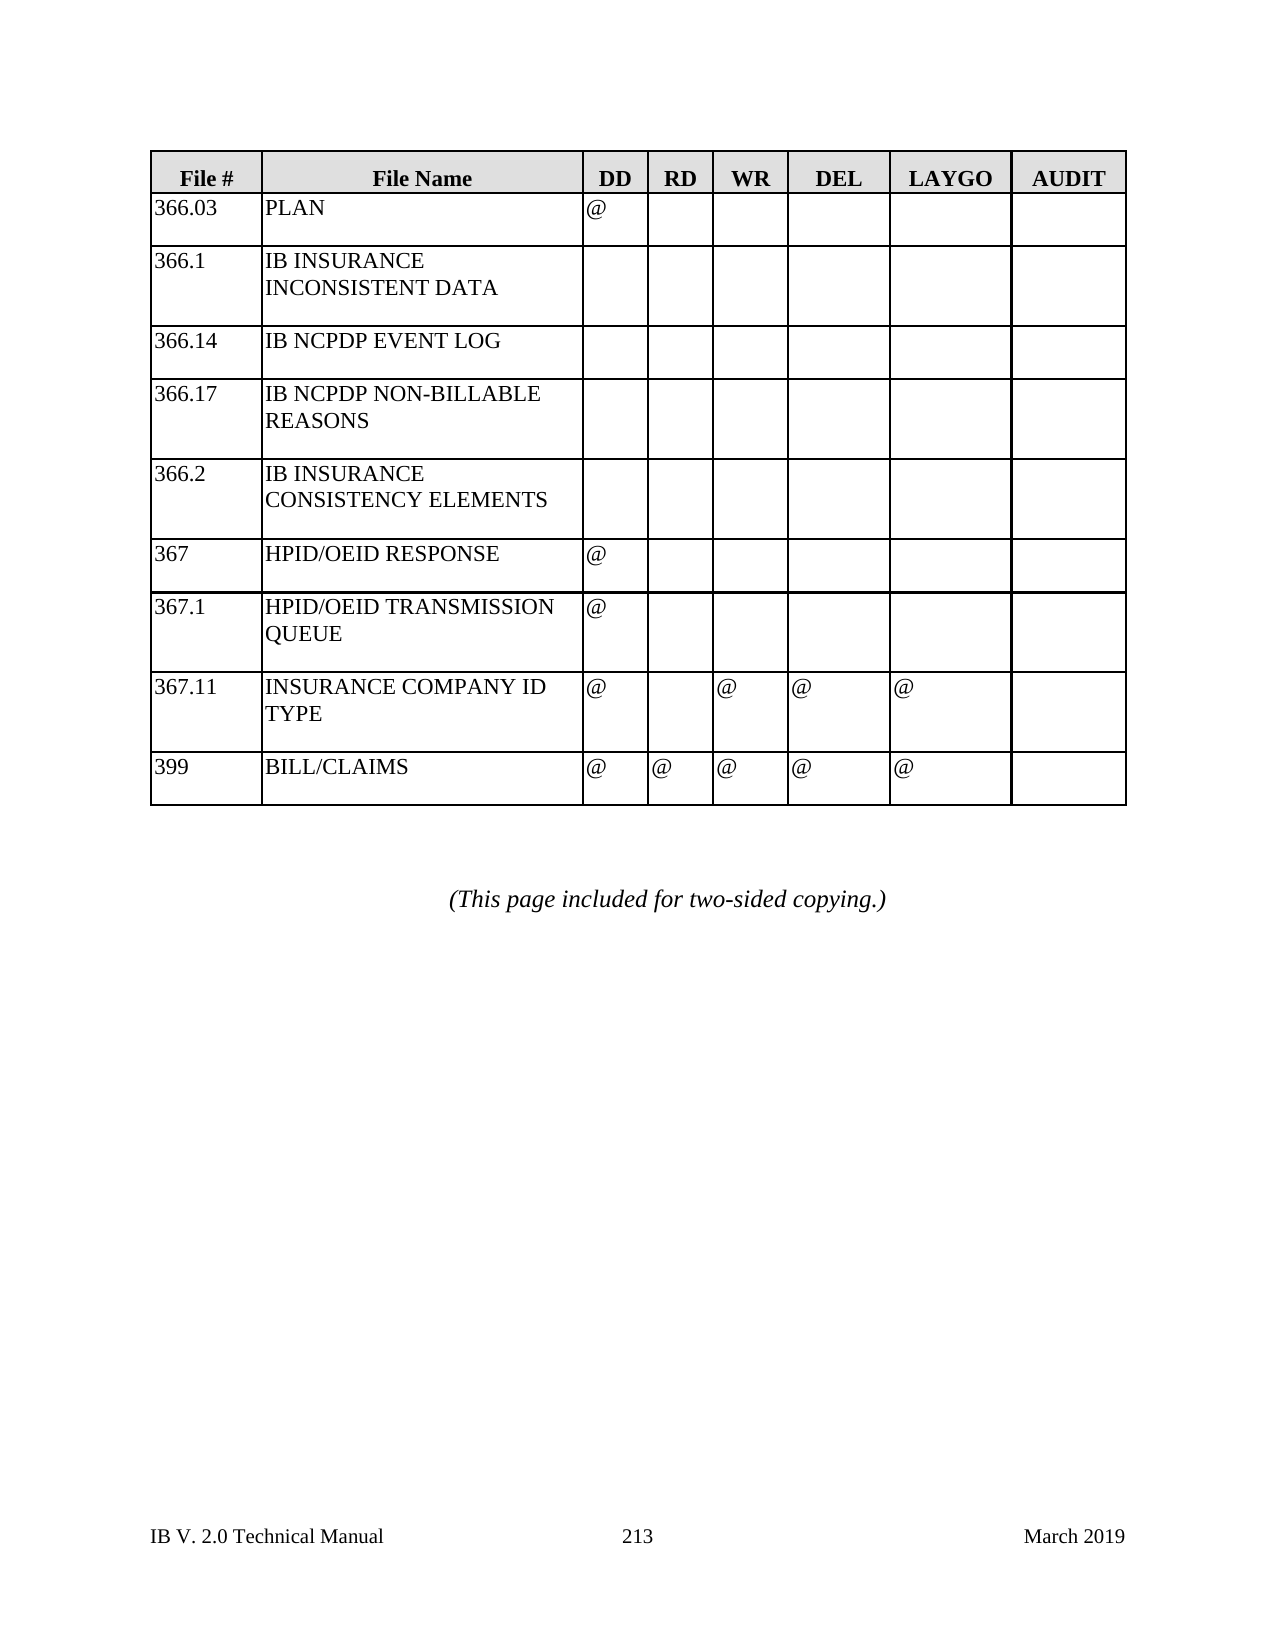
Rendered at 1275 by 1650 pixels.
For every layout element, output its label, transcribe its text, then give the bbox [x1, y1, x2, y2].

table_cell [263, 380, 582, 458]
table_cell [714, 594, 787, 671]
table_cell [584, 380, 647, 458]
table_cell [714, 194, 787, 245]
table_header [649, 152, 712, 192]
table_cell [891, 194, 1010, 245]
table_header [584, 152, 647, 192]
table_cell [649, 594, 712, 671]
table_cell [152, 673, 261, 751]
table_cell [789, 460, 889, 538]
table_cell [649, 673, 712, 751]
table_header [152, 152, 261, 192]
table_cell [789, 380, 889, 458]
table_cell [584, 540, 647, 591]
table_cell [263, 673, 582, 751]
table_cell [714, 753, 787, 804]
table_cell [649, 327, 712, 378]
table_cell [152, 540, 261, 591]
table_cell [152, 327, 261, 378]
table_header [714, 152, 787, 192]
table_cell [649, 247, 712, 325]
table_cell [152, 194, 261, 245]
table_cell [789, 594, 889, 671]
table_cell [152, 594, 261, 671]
text (This page included for two-sided copying.) [150, 884, 1181, 913]
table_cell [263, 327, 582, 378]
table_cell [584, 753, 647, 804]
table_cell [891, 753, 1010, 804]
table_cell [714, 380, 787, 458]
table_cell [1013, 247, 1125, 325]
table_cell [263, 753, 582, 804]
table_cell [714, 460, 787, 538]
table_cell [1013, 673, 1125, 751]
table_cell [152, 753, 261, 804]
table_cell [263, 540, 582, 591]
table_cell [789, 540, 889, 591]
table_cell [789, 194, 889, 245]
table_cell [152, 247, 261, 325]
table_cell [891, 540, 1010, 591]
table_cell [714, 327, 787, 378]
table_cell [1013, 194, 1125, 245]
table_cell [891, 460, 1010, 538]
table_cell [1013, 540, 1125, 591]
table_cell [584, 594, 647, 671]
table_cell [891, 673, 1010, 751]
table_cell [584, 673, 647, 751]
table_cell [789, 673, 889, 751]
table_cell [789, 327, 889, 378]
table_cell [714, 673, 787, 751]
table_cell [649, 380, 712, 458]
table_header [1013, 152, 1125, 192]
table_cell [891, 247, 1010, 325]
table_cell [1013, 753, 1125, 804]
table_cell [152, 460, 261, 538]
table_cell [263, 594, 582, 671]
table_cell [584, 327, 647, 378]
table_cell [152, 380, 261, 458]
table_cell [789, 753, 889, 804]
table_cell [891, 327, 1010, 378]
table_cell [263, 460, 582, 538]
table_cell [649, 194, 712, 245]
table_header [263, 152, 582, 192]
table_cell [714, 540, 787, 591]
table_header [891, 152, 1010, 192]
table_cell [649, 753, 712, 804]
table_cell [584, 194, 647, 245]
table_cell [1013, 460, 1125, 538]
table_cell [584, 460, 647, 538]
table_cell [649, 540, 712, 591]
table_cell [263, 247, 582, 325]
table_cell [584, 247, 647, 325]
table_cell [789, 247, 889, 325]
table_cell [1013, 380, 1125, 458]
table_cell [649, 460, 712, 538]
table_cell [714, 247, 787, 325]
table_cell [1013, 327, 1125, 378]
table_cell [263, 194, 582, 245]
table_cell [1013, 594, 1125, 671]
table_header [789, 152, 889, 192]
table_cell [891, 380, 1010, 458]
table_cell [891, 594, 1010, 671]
